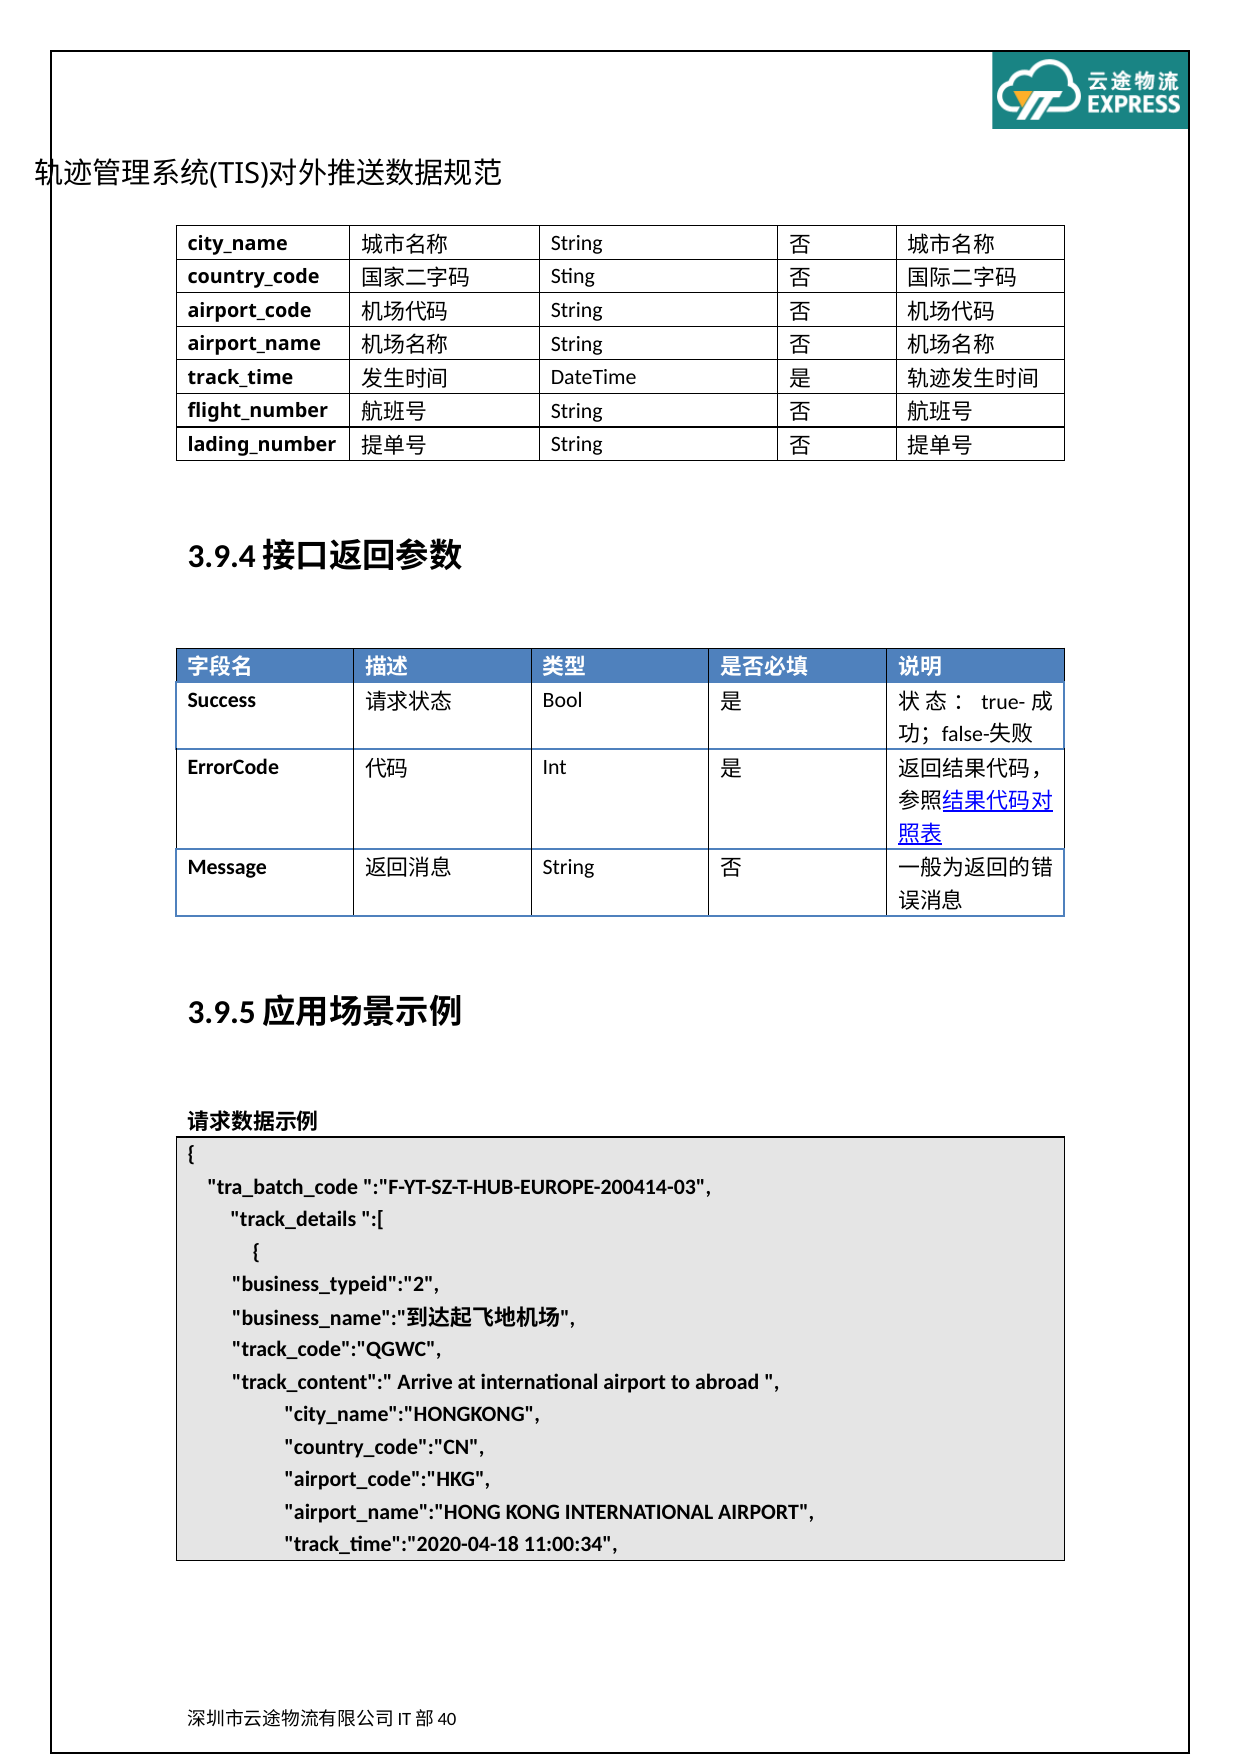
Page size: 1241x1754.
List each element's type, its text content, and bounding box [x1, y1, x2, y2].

table_cell flight_number [177, 394, 349, 426]
table_cell String [532, 850, 708, 915]
table_cell 国际二字码 [897, 260, 1064, 292]
table_cell 否 [778, 293, 896, 326]
table_cell airport_code [177, 293, 349, 326]
table_cell 否 [778, 394, 896, 426]
table_cell 发生时间 [350, 360, 539, 393]
table_cell 机场代码 [350, 293, 539, 326]
text 请求数据示例 [187, 1104, 1053, 1136]
table_cell track_time [177, 360, 349, 393]
table_cell 机场名称 [897, 327, 1064, 359]
table_header 描述 [354, 649, 531, 681]
table_cell 城市名称 [897, 226, 1064, 259]
table_cell Bool [532, 683, 708, 748]
table_cell 提单号 [350, 428, 539, 460]
table_cell String [540, 226, 777, 259]
table_header 字段名 [177, 649, 353, 681]
subtitle 接口返回参数 [187, 521, 1053, 586]
table_cell 机场名称 [350, 327, 539, 359]
table_cell country_code [177, 260, 349, 292]
table_header 说明 [887, 649, 1064, 681]
table_cell 城市名称 [350, 226, 539, 259]
table_cell 否 [778, 327, 896, 359]
table_cell 否 [778, 260, 896, 292]
picture [992, 52, 1188, 129]
table_cell 返回结果代码，参照结果代码对照表 [887, 750, 1064, 848]
table_cell String [540, 293, 777, 326]
table_cell 轨迹发生时间 [897, 360, 1064, 393]
table_cell String [540, 394, 777, 426]
table_cell airport_name [177, 327, 349, 359]
table_header 类型 [532, 649, 708, 681]
table_cell 国家二字码 [350, 260, 539, 292]
table_cell 提单号 [897, 428, 1064, 460]
table_cell lading_number [177, 428, 349, 460]
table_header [177, 1138, 1064, 1560]
table_header 是否必填 [709, 649, 886, 681]
table_cell city_name [177, 226, 349, 259]
table_cell String [540, 428, 777, 460]
table_cell 否 [778, 226, 896, 259]
table_cell 返回消息 [354, 850, 531, 915]
table_cell 是 [778, 360, 896, 393]
table_cell 航班号 [350, 394, 539, 426]
table_cell Message [177, 850, 353, 915]
table_cell Sting [540, 260, 777, 292]
subtitle 应用场景示例 [187, 977, 1053, 1042]
table_cell Int [532, 750, 708, 848]
table_cell String [540, 327, 777, 359]
table_cell DateTime [540, 360, 777, 393]
table_cell 是 [709, 683, 886, 748]
table_cell 机场代码 [897, 293, 1064, 326]
table_cell ErrorCode [177, 750, 353, 848]
table_cell 航班号 [897, 394, 1064, 426]
table_cell 是 [709, 750, 886, 848]
table_cell 请求状态 [354, 683, 531, 748]
table_cell 状态：true-成功；false-失败 [887, 683, 1063, 748]
table_cell 一般为返回的错误消息 [887, 850, 1063, 915]
table_cell 否 [709, 850, 886, 915]
table_cell 代码 [354, 750, 531, 848]
table_cell Success [177, 683, 353, 748]
table_cell 否 [778, 428, 896, 460]
